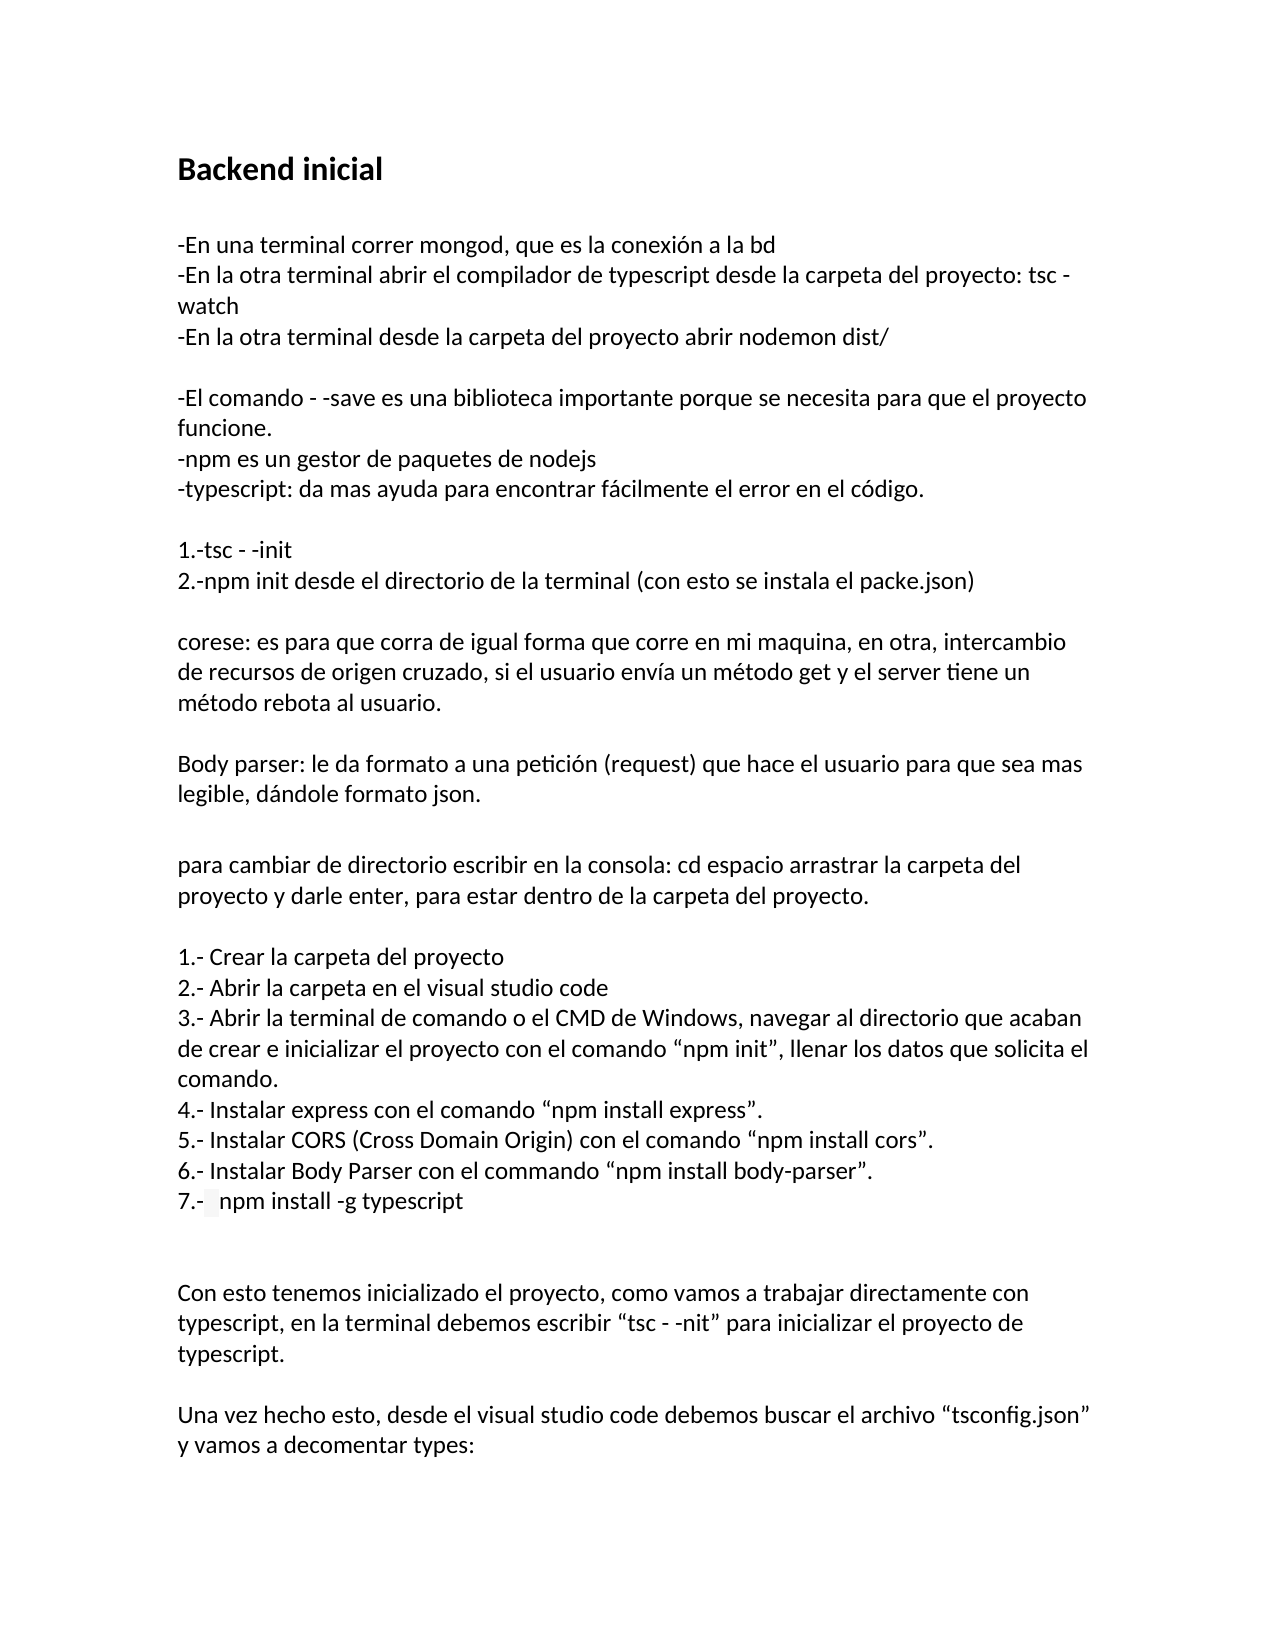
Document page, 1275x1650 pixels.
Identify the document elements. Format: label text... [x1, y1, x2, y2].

text para cambiar de directorio escribir en la consola: cd espacio arrastrar la carpeta del proyecto y darle enter, para estar dentro de la carpeta del proyecto. [177, 850, 1098, 911]
text 2.-npm init desde el directorio de la terminal (con esto se instala el packe.json) [177, 565, 1098, 595]
text 5.- Instalar CORS (Cross Domain Origin) con el comando “npm install cors”. [177, 1124, 1098, 1155]
text 1.- Crear la carpeta del proyecto [177, 941, 1098, 972]
text 7.- npm install -g typescript [177, 1185, 1098, 1216]
text 6.- Instalar Body Parser con el commando “npm install body-parser”. [177, 1155, 1098, 1185]
text -npm es un gestor de paquetes de nodejs [177, 443, 1098, 473]
text 4.- Instalar express con el comando “npm install express”. [177, 1094, 1098, 1124]
text corese: es para que corra de igual forma que corre en mi maquina, en otra, intercambio de recursos de origen cruzado, si el usuario envía un método get y el server tiene un método rebota al usuario. [177, 626, 1098, 717]
text -En la otra terminal abrir el compilador de typescript desde la carpeta del proyecto: tsc -watch [177, 259, 1098, 321]
text Backend inicial [177, 148, 1098, 188]
text Una vez hecho esto, desde el visual studio code debemos buscar el archivo “tsconfig.json” y vamos a decomentar types: [177, 1399, 1098, 1460]
text 3.- Abrir la terminal de comando o el CMD de Windows, navegar al directorio que acaban de crear e inicializar el proyecto con el comando “npm init”, llenar los datos que solicita el comando. [177, 1002, 1098, 1094]
text -El comando - -save es una biblioteca importante porque se necesita para que el proyecto funcione. [177, 382, 1098, 443]
text -En una terminal correr mongod, que es la conexión a la bd [177, 229, 1098, 259]
text 1.-tsc - -init [177, 534, 1098, 565]
text Body parser: le da formato a una petición (request) que hace el usuario para que sea mas legible, dándole formato json. [177, 748, 1098, 809]
text -typescript: da mas ayuda para encontrar fácilmente el error en el código. [177, 473, 1098, 504]
text 2.- Abrir la carpeta en el visual studio code [177, 972, 1098, 1002]
text Con esto tenemos inicializado el proyecto, como vamos a trabajar directamente con typescript, en la terminal debemos escribir “tsc - -nit” para inicializar el proyecto de typescript. [177, 1277, 1098, 1368]
text -En la otra terminal desde la carpeta del proyecto abrir nodemon dist/ [177, 321, 1098, 351]
